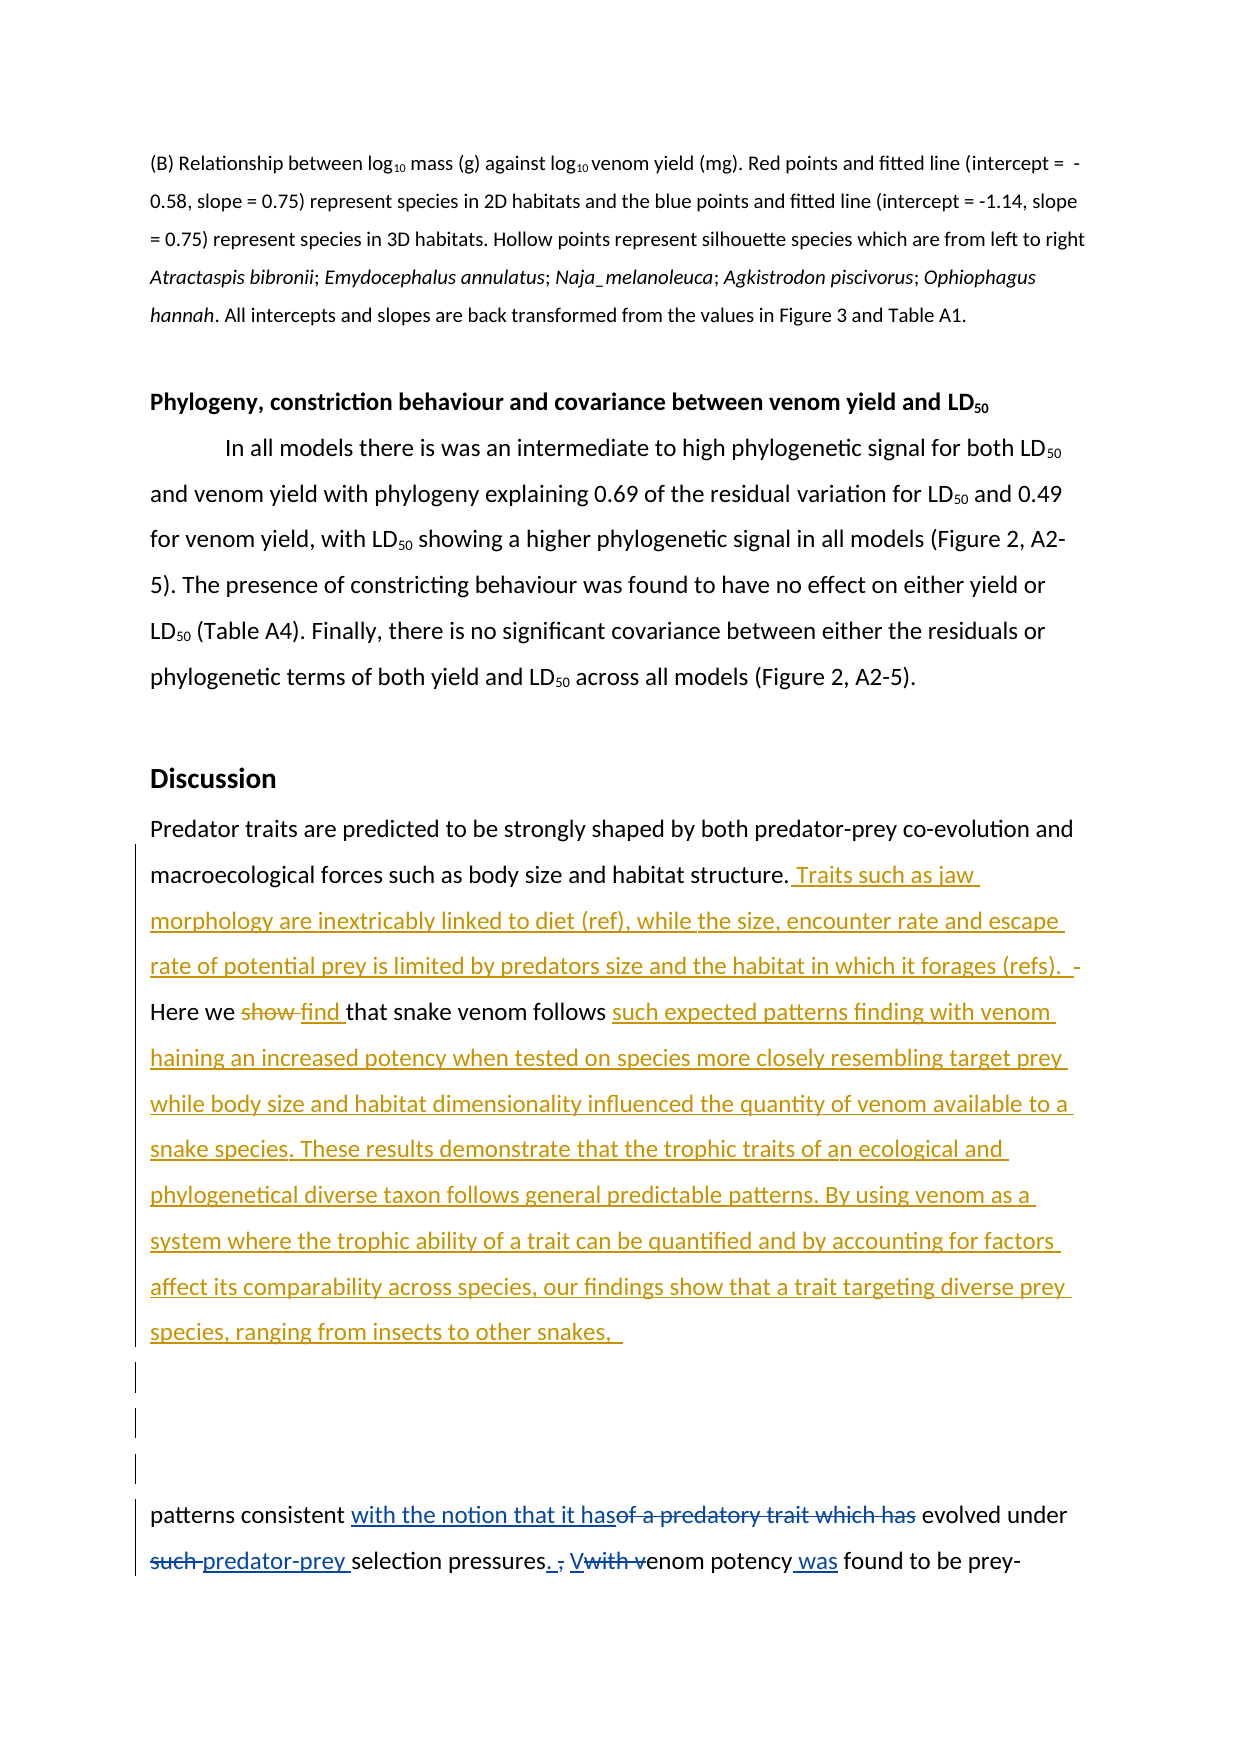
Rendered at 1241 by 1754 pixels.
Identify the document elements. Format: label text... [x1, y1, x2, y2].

text (B) Relationship between log10 mass (g) against log10 venom yield (mg). Red points and fitted line (intercept = -0.58, slope = 0.75) represent species in 2D habitats and the blue points and fitted line (intercept = -1.14, slope = 0.75) represent species in 3D habitats. Hollow points represent silhouette species which are from left to right Atractaspis bibronii; Emydocephalus annulatus; Naja_melanoleuca; Agkistrodon piscivorus; Ophiophagus hannah. All intercepts and slopes are back transformed from the values in Figure 3 and Table A1. [150, 150, 1090, 328]
text Predator traits are predicted to be strongly shaped by both predator-prey co-evolution and macroecological forces such as body size and habitat structure.Here we that snake venom follows [150, 813, 1090, 1347]
text In all models there is was an intermediate to high phylogenetic signal for both LD50 and venom yield with phylogeny explaining 0.69 of the residual variation for LD50 and 0.49 for venom yield, with LD50 showing a higher phylogenetic signal in all models (Figure 2, A2-5). The presence of constricting behaviour was found to have no effect on either yield or LD50 (Table A4). Finally, there is no significant covariance between either the residuals or phylogenetic terms of both yield and LD50 across all models (Figure 2, A2-5). [150, 432, 1090, 691]
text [150, 1499, 1090, 1576]
text Discussion [150, 760, 1090, 796]
text Phylogeny, constriction behaviour and covariance between venom yield and LD50 [150, 386, 1090, 417]
